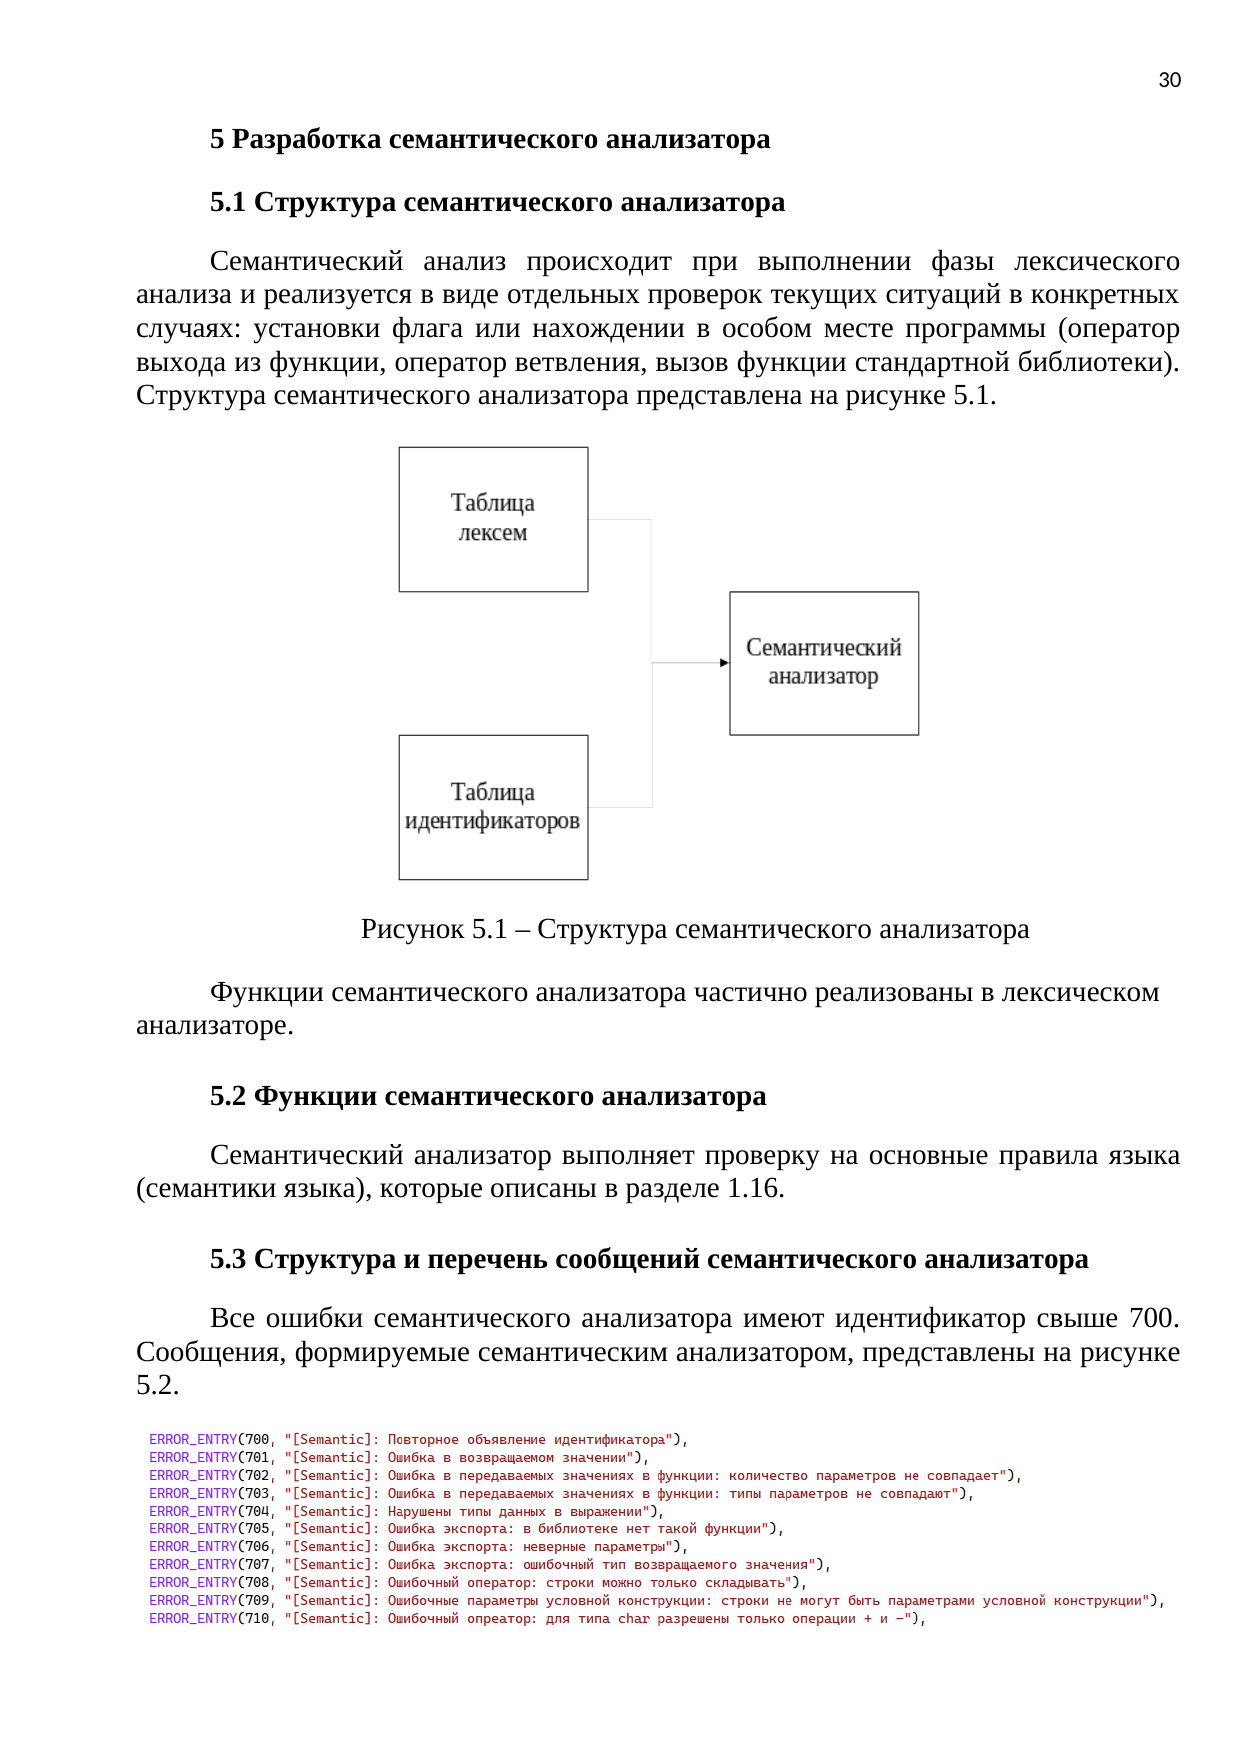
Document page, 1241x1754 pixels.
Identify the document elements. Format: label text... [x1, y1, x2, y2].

subtitle 5.3 Структура и перечень сообщений семантического анализатора [136, 1242, 1181, 1275]
text Все ошибки семантического анализатора имеют идентификатор свыше 700. Сообщения, формируемые семантическим анализатором, представлены на рисунке 5.2. [136, 1300, 1181, 1401]
text Семантический анализатор выполняет проверку на основные правила языка (семантики языка), которые описаны в разделе 1.16. [136, 1137, 1181, 1204]
text Семантический анализ происходит при выполнении фазы лексического анализа и реализуется в виде отдельных проверок текущих ситуаций в конкретных случаях: установки флага или нахождении в особом месте программы (оператор выхода из функции, оператор ветвления, вызов функции стандартной библиотеки). Структура семантического анализатора представлена на рисунке 5.1. [136, 243, 1181, 411]
text Рисунок 5.1 – Структура семантического анализатора [136, 911, 1181, 945]
text Функции семантического анализатора частично реализованы в лексическом анализаторе. [136, 974, 1181, 1041]
subtitle 5 Разработка семантического анализатора [136, 121, 1181, 154]
picture [145, 1430, 1172, 1628]
subtitle 5.2 Функции семантического анализатора [136, 1078, 1181, 1112]
subtitle 5.1 Структура семантического анализатора [136, 184, 1181, 218]
